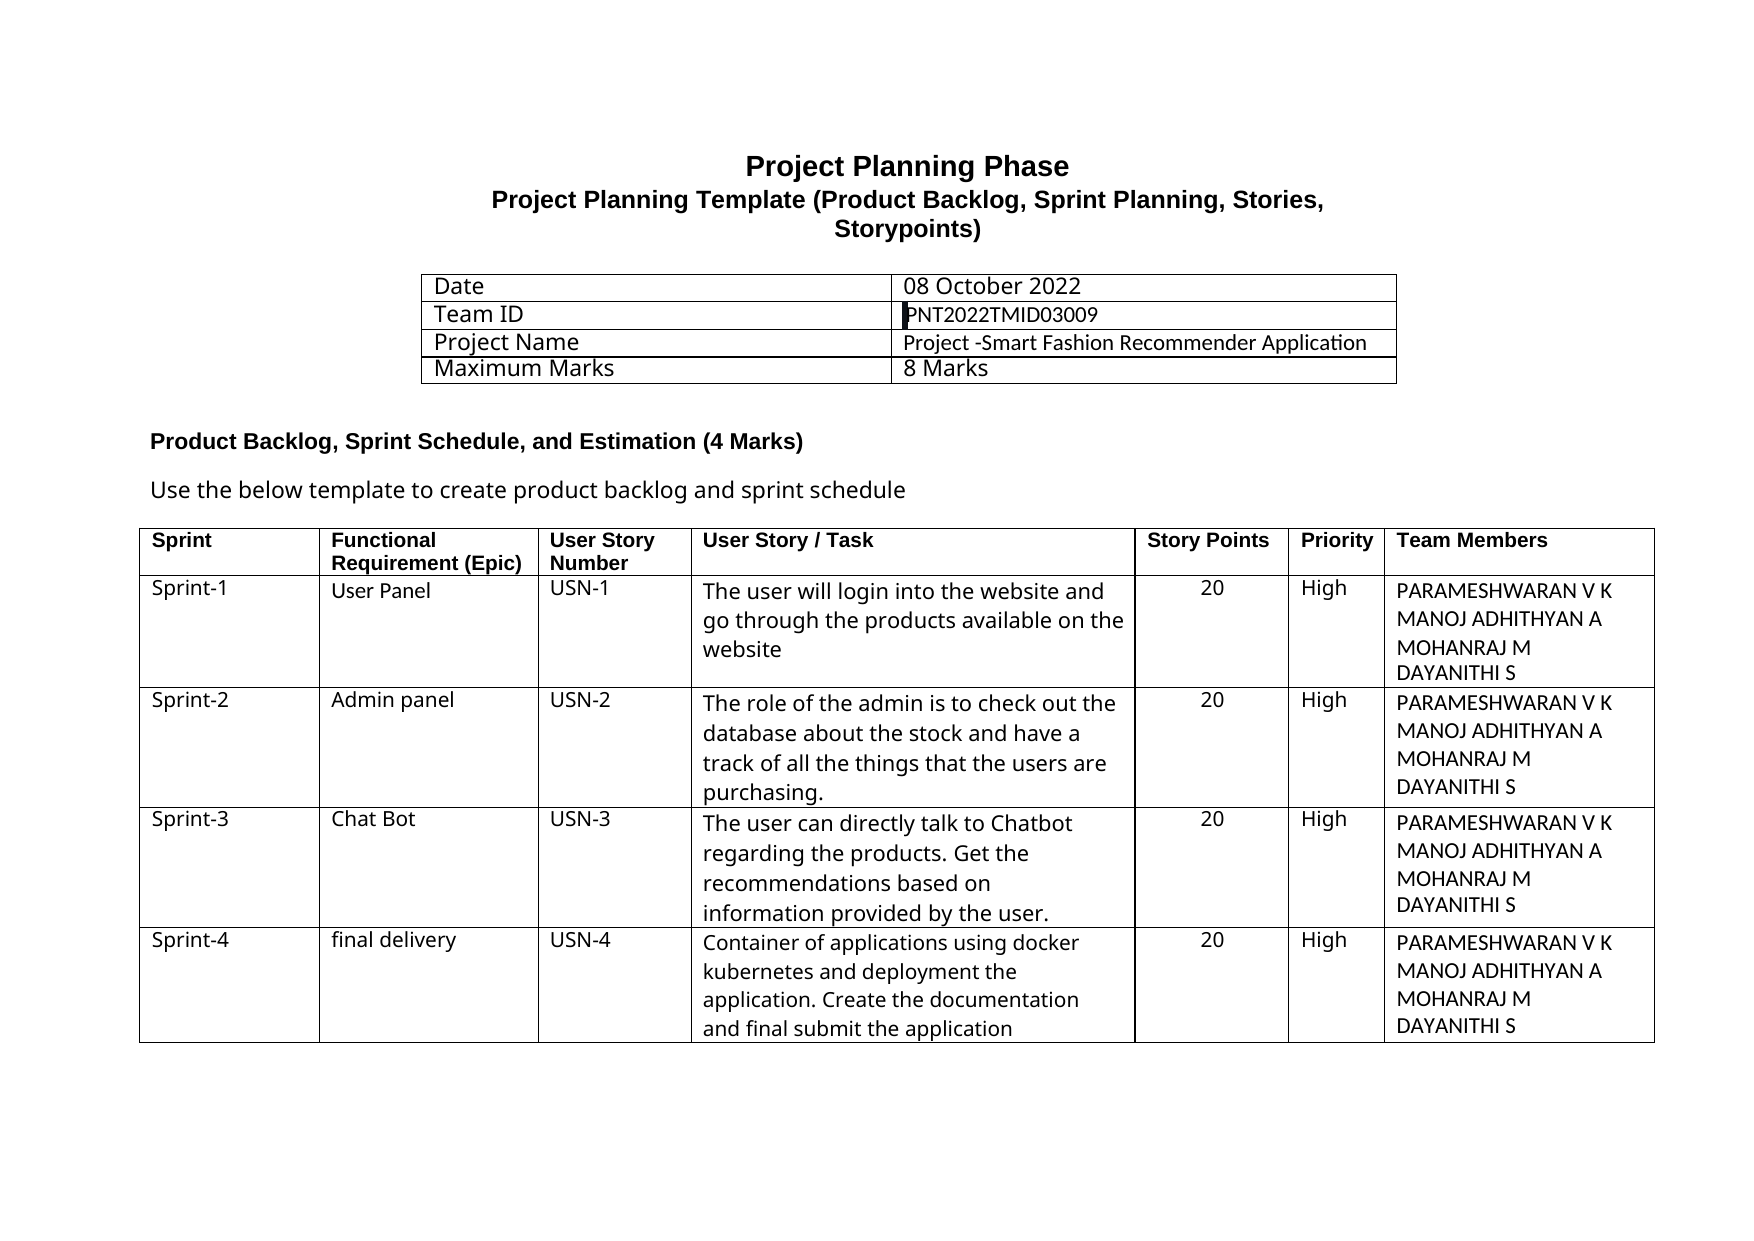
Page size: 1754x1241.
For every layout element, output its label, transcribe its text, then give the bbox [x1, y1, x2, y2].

table_header 08 October 2022 [892, 275, 1396, 301]
table_cell Maximum Marks [422, 358, 891, 383]
table_header Team Members [1385, 529, 1654, 575]
table_cell 8 Marks [892, 358, 1396, 383]
table_cell PARAMESHWARAN V K MANOJ ADHITHYAN A MOHANRAJ M DAYANITHI S [1385, 808, 1654, 927]
table_cell Container of applications using docker kubernetes and deployment the application. Create the documentation and final submit the application [692, 928, 1134, 1042]
table_cell High [1289, 808, 1384, 927]
table_header Functional Requirement (Epic) [320, 529, 538, 575]
title Project Planning Phase [414, 149, 1401, 182]
table_cell 20 [1136, 808, 1288, 927]
table_cell High [1289, 688, 1384, 807]
table_header Date [422, 275, 891, 301]
table_cell Sprint-1 [140, 576, 319, 687]
table_cell 20 [1136, 688, 1288, 807]
table_cell final delivery [320, 928, 538, 1042]
table_cell Chat Bot [320, 808, 538, 927]
table_cell 20 [1136, 576, 1288, 687]
table_cell Team ID [422, 302, 891, 328]
table_header User Story / Task [692, 529, 1134, 575]
table_cell The user can directly talk to Chatbot regarding the products. Get the recommendations based on information provided by the user. [692, 808, 1134, 927]
table_header Sprint [140, 529, 319, 575]
table_cell High [1289, 576, 1384, 687]
table_cell Sprint-4 [140, 928, 319, 1042]
table_cell Project Name [422, 330, 891, 356]
table_cell Sprint-2 [140, 688, 319, 807]
text Use the below template to create product backlog and sprint schedule [150, 474, 1679, 505]
table_cell PARAMESHWARAN V K MANOJ ADHITHYAN A MOHANRAJ M DAYANITHI S [1385, 576, 1654, 687]
table_cell PARAMESHWARAN V K MANOJ ADHITHYAN A MOHANRAJ M DAYANITHI S [1385, 928, 1654, 1042]
table_cell 20 [1136, 928, 1288, 1042]
table_cell High [1289, 928, 1384, 1042]
subtitle Product Backlog, Sprint Schedule, and Estimation (4 Marks) [150, 428, 1679, 454]
table_cell User Panel [320, 576, 538, 687]
table_cell The role of the admin is to check out the database about the stock and have a track of all the things that the users are purchasing. [692, 688, 1134, 807]
table_cell The user will login into the website and go through the products available on the website [692, 576, 1134, 687]
table_cell Sprint-3 [140, 808, 319, 927]
table_cell Project -Smart Fashion Recommender Application [892, 330, 1396, 356]
table_cell USN-1 [539, 576, 691, 687]
table_cell Admin panel [320, 688, 538, 807]
table_header User Story Number [539, 529, 691, 575]
table_cell USN-4 [539, 928, 691, 1042]
table_cell PNT2022TMID03009 [908, 302, 1396, 328]
table_cell [892, 302, 902, 328]
table_cell USN-2 [539, 688, 691, 807]
table_header Story Points [1136, 529, 1288, 575]
table_cell USN-3 [539, 808, 691, 927]
text Project Planning Template (Product Backlog, Sprint Planning, Stories, Storypoints) [414, 185, 1401, 242]
table_header Priority [1289, 529, 1384, 575]
table_cell PARAMESHWARAN V K MANOJ ADHITHYAN A MOHANRAJ M DAYANITHI S [1385, 688, 1654, 807]
